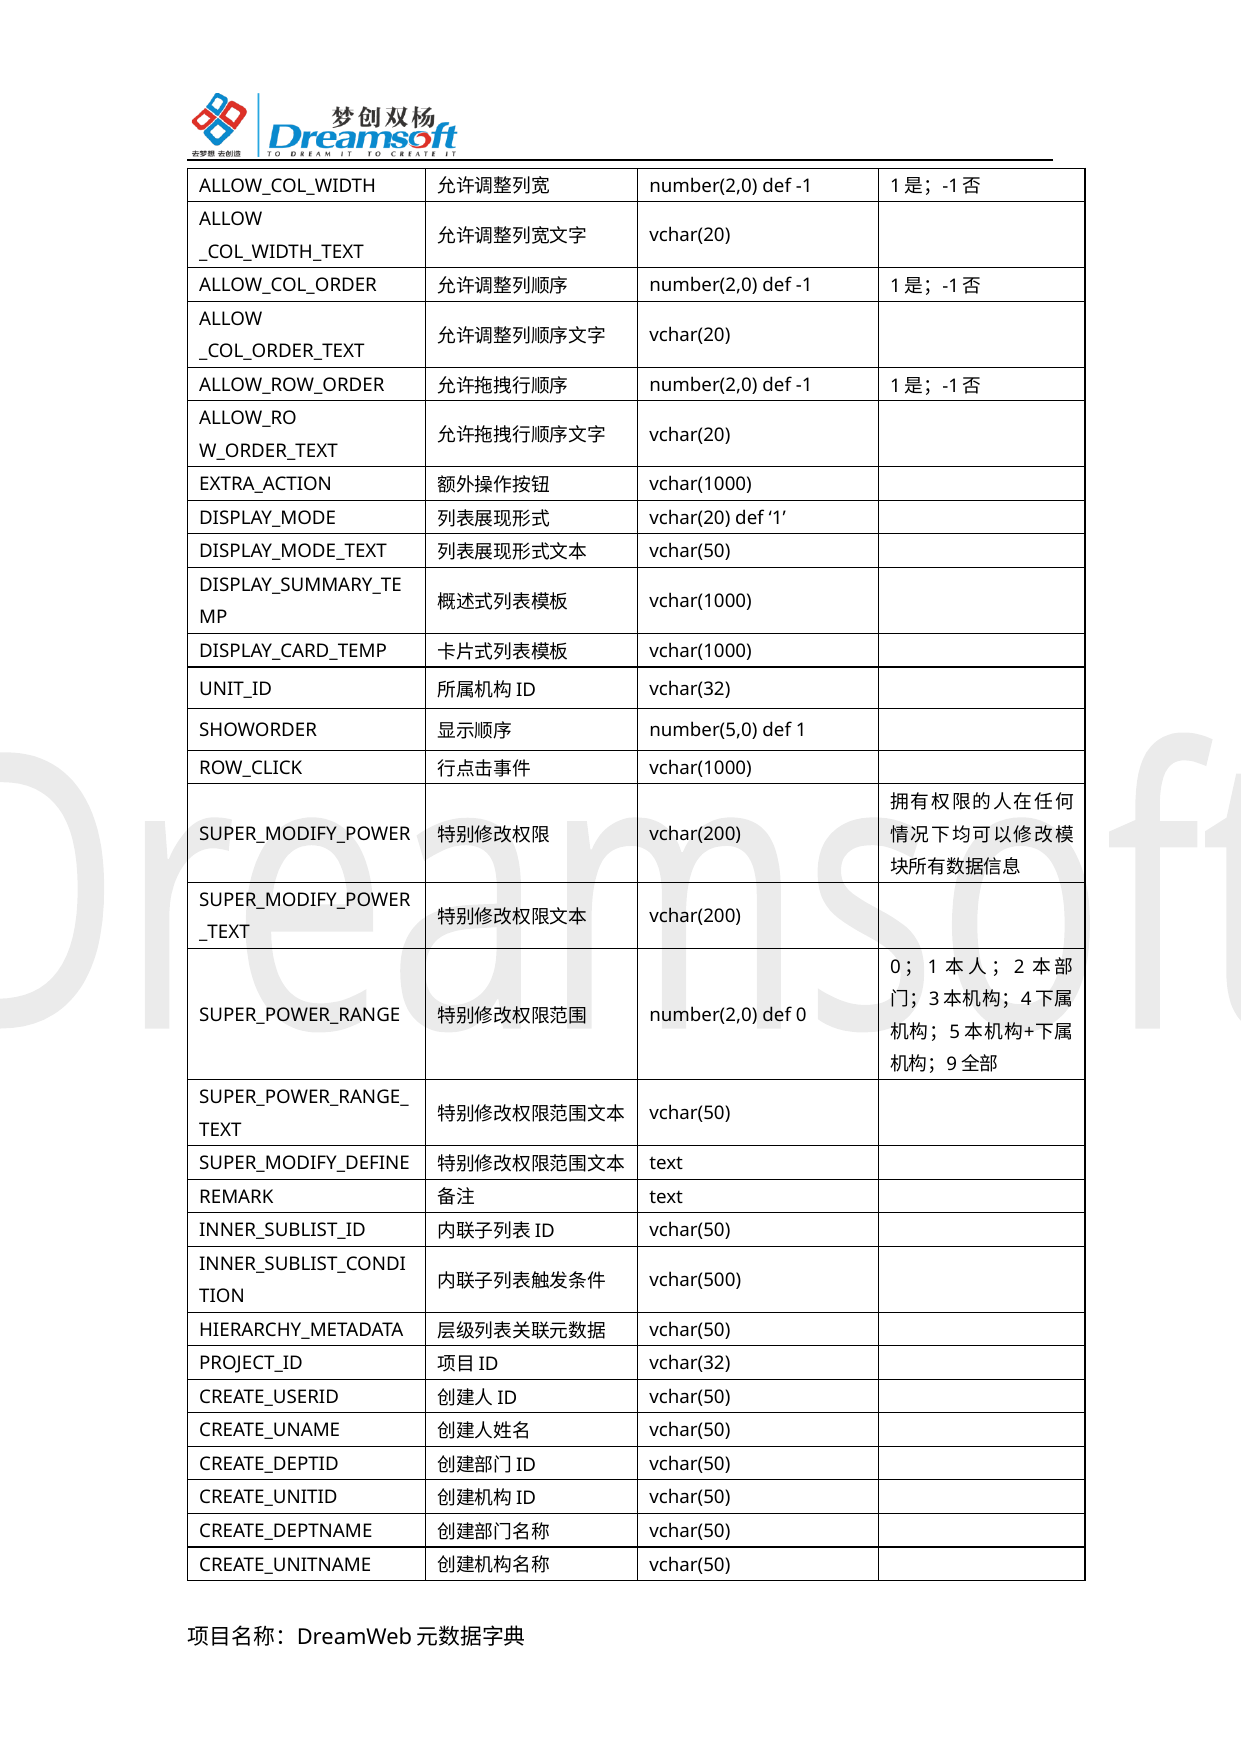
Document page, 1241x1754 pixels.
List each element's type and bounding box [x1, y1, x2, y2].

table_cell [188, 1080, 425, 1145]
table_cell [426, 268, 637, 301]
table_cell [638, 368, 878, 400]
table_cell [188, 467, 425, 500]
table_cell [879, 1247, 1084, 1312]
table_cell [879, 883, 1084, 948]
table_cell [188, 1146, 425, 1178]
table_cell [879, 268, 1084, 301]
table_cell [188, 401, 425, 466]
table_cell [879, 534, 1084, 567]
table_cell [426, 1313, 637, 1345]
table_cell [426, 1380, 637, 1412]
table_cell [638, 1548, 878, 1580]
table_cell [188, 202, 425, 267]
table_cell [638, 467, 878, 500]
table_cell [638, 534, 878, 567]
picture [212, 99, 222, 109]
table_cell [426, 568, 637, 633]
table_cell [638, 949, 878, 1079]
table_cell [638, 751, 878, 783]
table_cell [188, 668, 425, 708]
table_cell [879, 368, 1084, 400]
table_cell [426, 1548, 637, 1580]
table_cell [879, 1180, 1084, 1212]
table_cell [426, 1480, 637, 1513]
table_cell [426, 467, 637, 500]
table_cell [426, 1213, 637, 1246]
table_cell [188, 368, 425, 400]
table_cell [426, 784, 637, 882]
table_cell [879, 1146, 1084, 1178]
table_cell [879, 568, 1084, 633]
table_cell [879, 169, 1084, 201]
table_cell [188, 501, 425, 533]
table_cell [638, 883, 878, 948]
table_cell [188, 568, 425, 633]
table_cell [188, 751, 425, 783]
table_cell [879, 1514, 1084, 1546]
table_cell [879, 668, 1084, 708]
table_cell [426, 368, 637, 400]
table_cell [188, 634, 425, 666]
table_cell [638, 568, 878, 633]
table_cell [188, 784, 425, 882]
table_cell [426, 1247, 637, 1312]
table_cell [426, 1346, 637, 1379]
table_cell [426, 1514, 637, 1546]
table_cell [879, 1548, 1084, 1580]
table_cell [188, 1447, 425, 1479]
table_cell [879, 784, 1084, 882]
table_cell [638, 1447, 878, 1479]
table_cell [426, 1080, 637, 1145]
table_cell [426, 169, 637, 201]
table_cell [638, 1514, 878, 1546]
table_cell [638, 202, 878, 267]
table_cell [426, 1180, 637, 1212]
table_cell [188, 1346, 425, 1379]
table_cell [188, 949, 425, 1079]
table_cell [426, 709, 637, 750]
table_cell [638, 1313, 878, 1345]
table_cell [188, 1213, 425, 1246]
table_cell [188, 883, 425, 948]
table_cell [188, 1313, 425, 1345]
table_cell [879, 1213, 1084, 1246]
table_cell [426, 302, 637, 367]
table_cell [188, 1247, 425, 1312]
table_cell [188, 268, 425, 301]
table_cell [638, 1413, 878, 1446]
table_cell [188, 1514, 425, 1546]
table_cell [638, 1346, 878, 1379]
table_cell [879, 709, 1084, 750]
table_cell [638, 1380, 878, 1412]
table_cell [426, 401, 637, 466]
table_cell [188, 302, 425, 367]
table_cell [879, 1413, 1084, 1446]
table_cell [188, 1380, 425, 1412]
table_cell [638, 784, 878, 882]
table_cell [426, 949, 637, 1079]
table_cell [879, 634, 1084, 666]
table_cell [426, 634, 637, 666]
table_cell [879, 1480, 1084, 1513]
picture [191, 93, 458, 157]
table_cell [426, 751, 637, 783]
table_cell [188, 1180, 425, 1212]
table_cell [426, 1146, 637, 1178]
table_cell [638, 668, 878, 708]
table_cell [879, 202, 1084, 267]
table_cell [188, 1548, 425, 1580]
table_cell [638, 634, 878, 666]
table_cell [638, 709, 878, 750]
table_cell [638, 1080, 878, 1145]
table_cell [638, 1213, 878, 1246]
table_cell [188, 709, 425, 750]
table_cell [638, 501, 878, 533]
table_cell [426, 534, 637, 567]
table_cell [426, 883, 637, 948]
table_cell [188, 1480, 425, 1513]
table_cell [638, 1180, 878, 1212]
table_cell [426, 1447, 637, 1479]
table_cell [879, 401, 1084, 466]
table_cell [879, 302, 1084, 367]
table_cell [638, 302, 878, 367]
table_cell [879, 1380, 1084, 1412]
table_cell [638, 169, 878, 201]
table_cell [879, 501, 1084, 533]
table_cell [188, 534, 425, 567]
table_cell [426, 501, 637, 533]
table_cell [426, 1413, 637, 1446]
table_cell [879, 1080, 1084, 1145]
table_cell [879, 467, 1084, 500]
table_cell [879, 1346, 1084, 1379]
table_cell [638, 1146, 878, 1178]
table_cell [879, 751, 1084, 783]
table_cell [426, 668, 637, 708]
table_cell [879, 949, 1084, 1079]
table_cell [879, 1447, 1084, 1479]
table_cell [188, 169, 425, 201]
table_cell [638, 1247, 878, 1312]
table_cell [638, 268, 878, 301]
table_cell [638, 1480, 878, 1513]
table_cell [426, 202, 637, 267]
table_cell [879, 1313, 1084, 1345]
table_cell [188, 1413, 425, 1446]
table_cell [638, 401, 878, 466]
